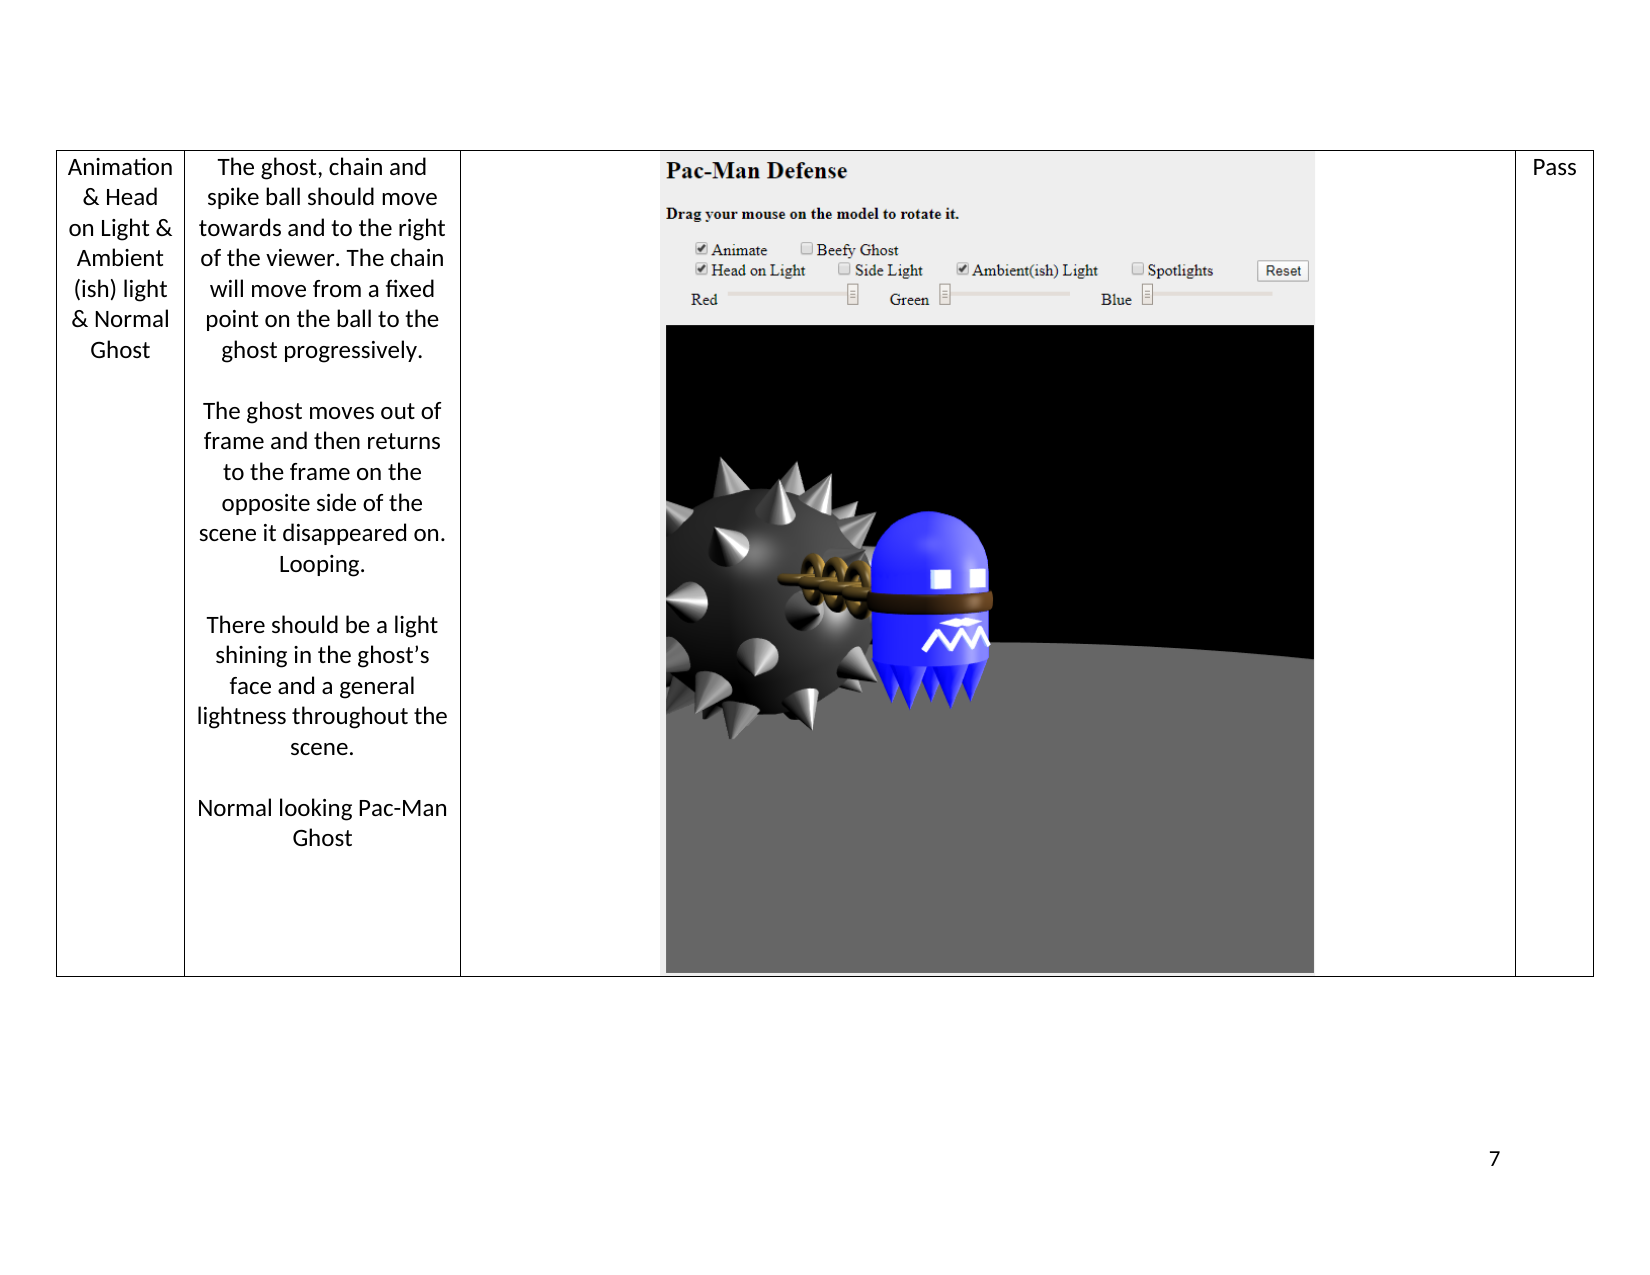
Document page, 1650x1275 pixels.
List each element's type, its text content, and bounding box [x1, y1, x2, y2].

picture [660, 151, 1316, 976]
table_cell [1316, 151, 1515, 976]
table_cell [57, 151, 184, 976]
table_cell [461, 151, 660, 976]
table_cell Pass [1516, 151, 1593, 976]
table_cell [185, 151, 460, 976]
